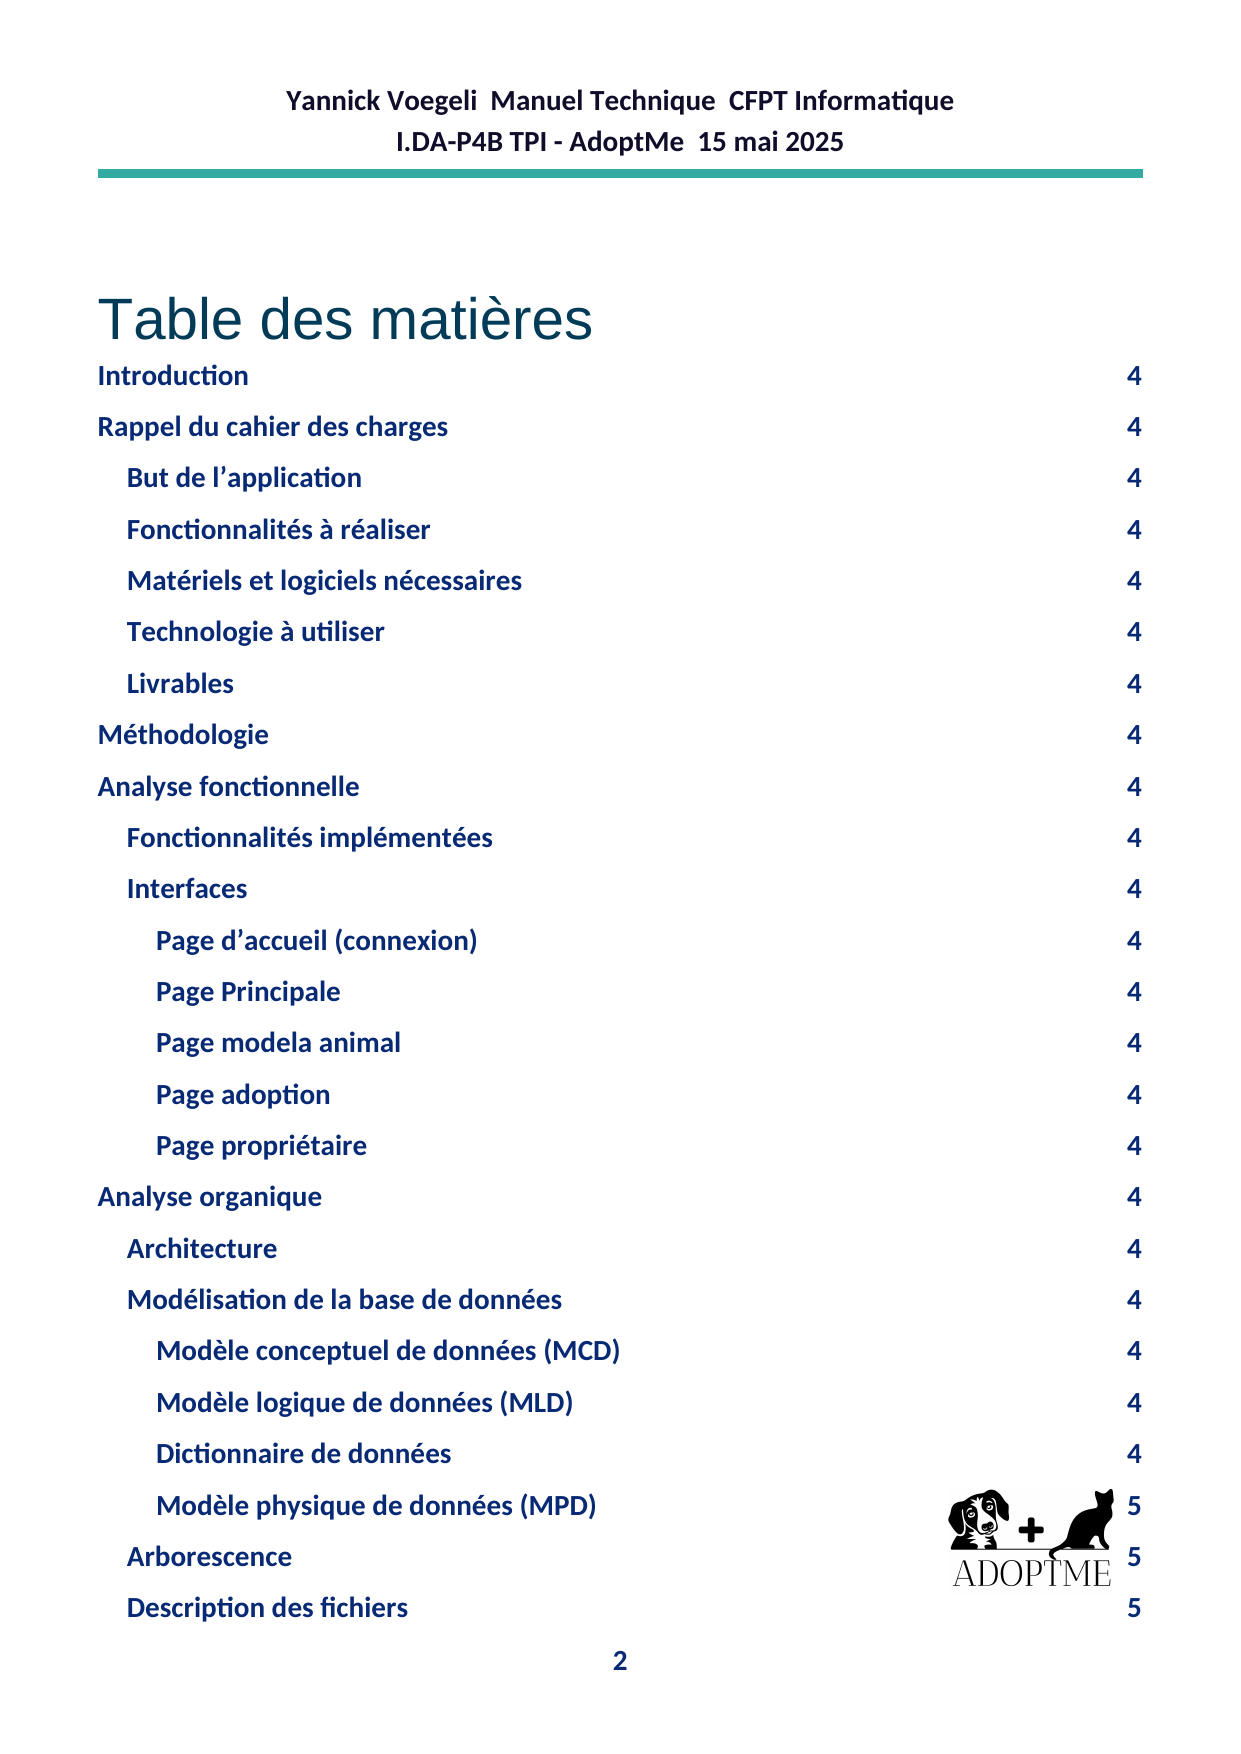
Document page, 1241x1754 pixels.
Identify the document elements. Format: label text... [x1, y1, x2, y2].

picture [948, 1489, 1114, 1595]
text Table des matières [97, 284, 1143, 351]
